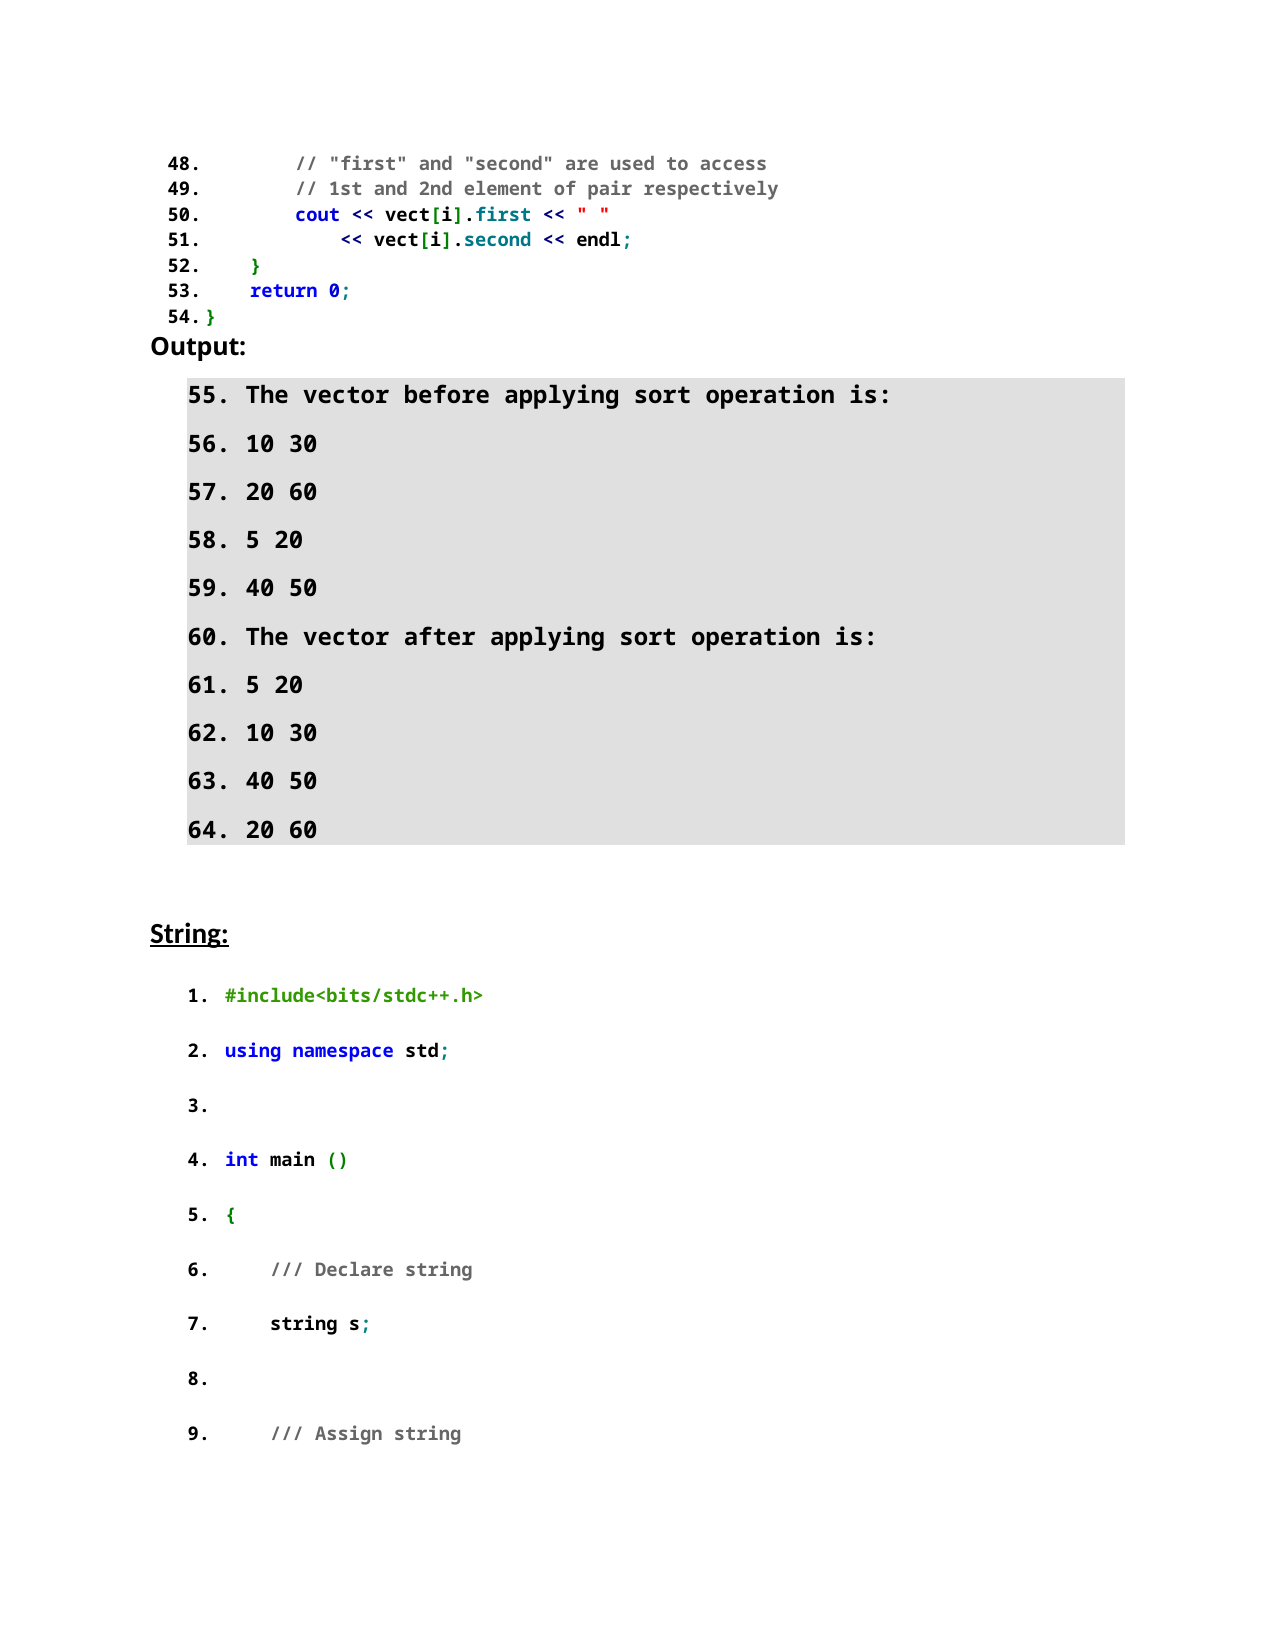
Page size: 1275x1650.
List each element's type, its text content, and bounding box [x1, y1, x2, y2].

list The vector after applying sort operation is: [187, 619, 1125, 652]
list { [187, 1201, 1125, 1227]
list /// Declare string [187, 1256, 1125, 1281]
list /// Assign string [187, 1420, 1125, 1446]
text String: [150, 915, 1125, 951]
list 5 20 [187, 523, 1125, 556]
list 40 50 [187, 764, 1125, 797]
list using namespace std; [187, 1037, 1125, 1063]
list << vect[i].second << endl; [167, 227, 1125, 252]
list 20 60 [187, 812, 1125, 845]
list // "first" and "second" are used to access [167, 150, 1125, 176]
list 20 60 [187, 475, 1125, 507]
list 40 50 [187, 571, 1125, 604]
text Output: [150, 329, 1125, 363]
list } [167, 252, 1125, 278]
list cout << vect[i].first << " " [167, 201, 1125, 227]
list string s; [187, 1311, 1125, 1336]
list #include<bits/stdc++.h> [187, 982, 1125, 1008]
list // 1st and 2nd element of pair respectively [167, 176, 1125, 201]
list 10 30 [187, 716, 1125, 748]
list int main () [187, 1147, 1125, 1172]
list return 0; [167, 278, 1125, 303]
list 5 20 [187, 668, 1125, 700]
list The vector before applying sort operation is: [187, 378, 1125, 411]
list } [167, 303, 1125, 329]
list 10 30 [187, 427, 1125, 459]
